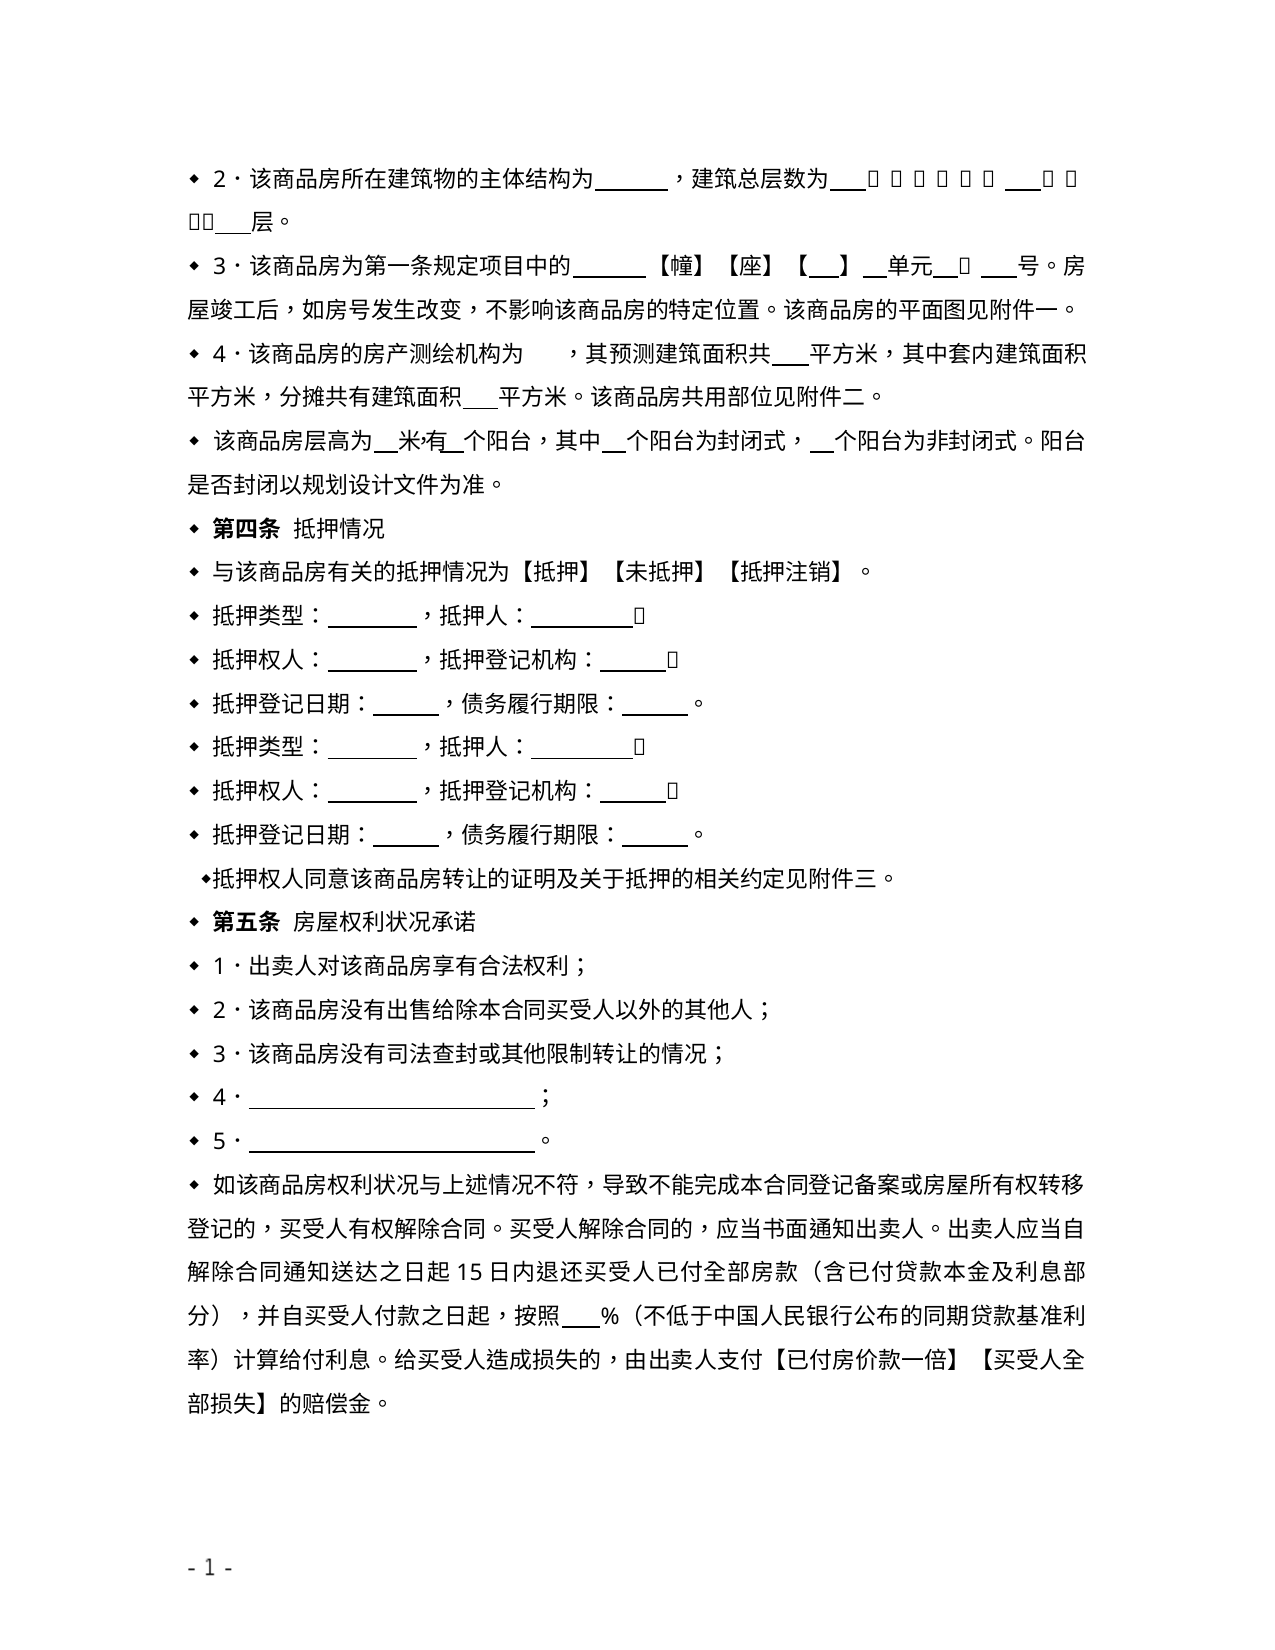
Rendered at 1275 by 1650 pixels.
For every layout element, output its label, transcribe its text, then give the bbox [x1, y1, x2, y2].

text 该商品房层高为 米，有 个阳台，其中 个阳台为封闭式， 个阳台为非封闭式。阳台是否封闭以规划设计文件为准。 [187, 412, 1087, 500]
text 5． 。 [187, 1112, 1087, 1156]
text 抵押类型： ，抵押人： ， [187, 719, 1087, 762]
picture [187, 1554, 232, 1582]
text 3．该商品房没有司法查封或其他限制转让的情况； [187, 1025, 1087, 1069]
text 第四条 抵押情况 [187, 500, 1087, 544]
text 抵押登记日期： ，债务履行期限： 。 [187, 806, 1087, 850]
text 抵押登记日期： ，债务履行期限： 。 [187, 675, 1087, 719]
text 如该商品房权利状况与上述情况不符，导致不能完成本合同登记备案或房屋所有权转移登记的，买受人有权解除合同。买受人解除合同的，应当书面通知出卖人。出卖人应当自解除合同通知送达之日起15日内退还买受人已付全部房款（含已付贷款本金及利息部分），并自买受人付款之日起，按照 %（不低于中国人民银行公布的同期贷款基准利率）计算给付利息。给买受人造成损失的，由出卖人支付【已付房价款一倍】【买受人全部损失】的赔偿金。 [187, 1156, 1087, 1419]
text 第五条 房屋权利状况承诺 [187, 894, 1087, 937]
text 抵押权人： ，抵押登记机构： ， [187, 762, 1087, 806]
text 抵押权人同意该商品房转让的证明及关于抵押的相关约定见附件三。 [187, 850, 1087, 894]
text 3．该商品房为第一条规定项目中的 【幢】【座】【 】 单元 层 号。房屋竣工后，如房号发生改变，不影响该商品房的特定位置。该商品房的平面图见附件一。 [187, 237, 1087, 325]
text 抵押类型： ，抵押人： ， [187, 587, 1087, 631]
text 抵押权人： ，抵押登记机构： ， [187, 631, 1087, 675]
text 4．该商品房的房产测绘机构为 ，其预测建筑面积共 平方米，其中套内建筑面积 平方米，分摊共有建筑面积 平方米。该商品房共用部位见附件二。 [187, 325, 1087, 412]
text 1．出卖人对该商品房享有合法权利； [187, 937, 1087, 981]
text 2．该商品房没有出售给除本合同买受人以外的其他人； [187, 981, 1087, 1025]
text 与该商品房有关的抵押情况为【抵押】【未抵押】【抵押注销】。 [187, 544, 1087, 587]
text 2．该商品房所在建筑物的主体结构为 ，建筑总层数为 层，其中地上 层，地下 层。 [187, 150, 1087, 237]
text 4． ； [187, 1069, 1087, 1112]
